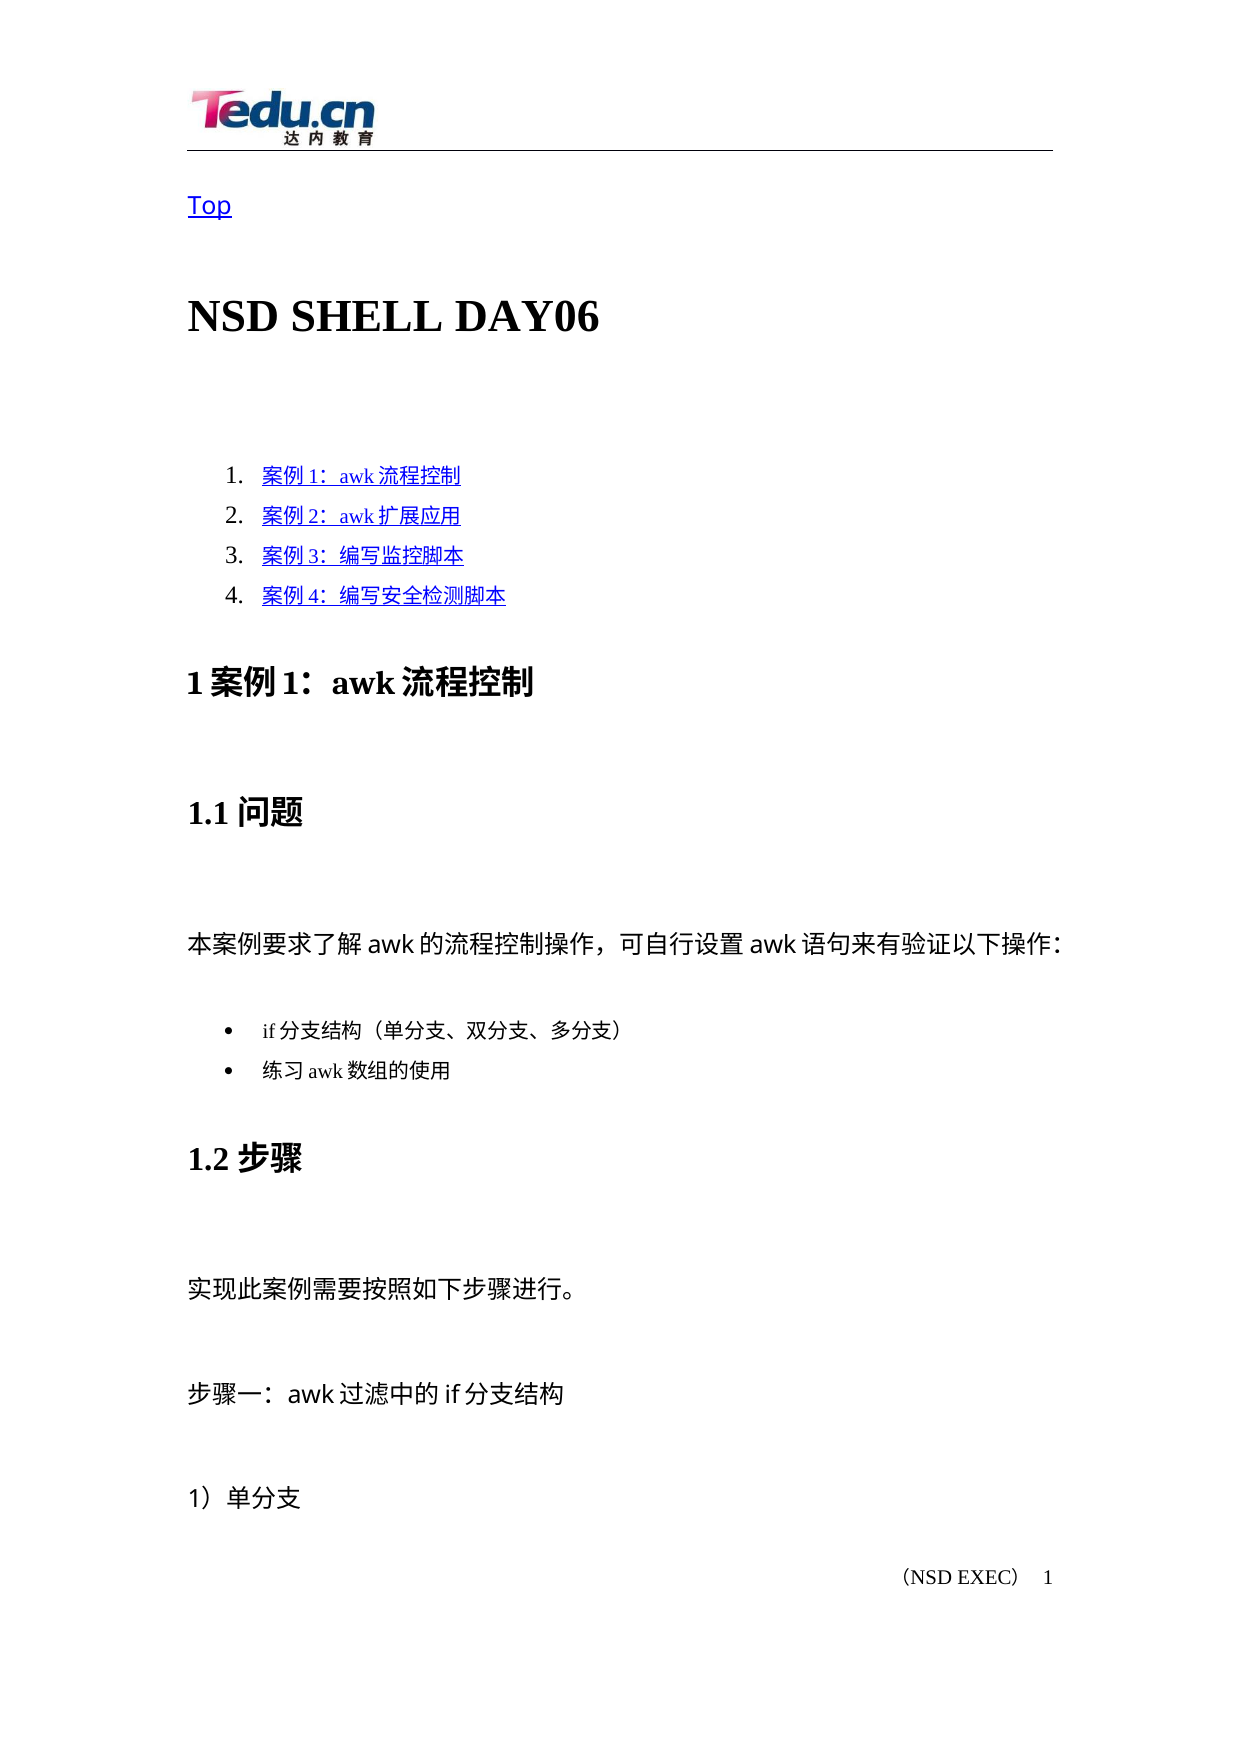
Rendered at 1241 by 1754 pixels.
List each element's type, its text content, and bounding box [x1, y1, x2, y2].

text 1）单分支 [187, 1463, 1053, 1531]
subtitle NSD SHELL DAY06 [187, 281, 1053, 348]
subtitle 1 案例1：awk流程控制 [187, 646, 1053, 714]
list 案例3：编写监控脚本 [225, 537, 1053, 571]
text 本案例要求了解awk的流程控制操作，可自行设置awk语句来有验证以下操作： [187, 908, 1053, 976]
text 实现此案例需要按照如下步骤进行。 [187, 1254, 1053, 1322]
subtitle 1.1 问题 [187, 776, 1053, 844]
list if分支结构（单分支、双分支、多分支） [225, 1013, 1053, 1047]
text 步骤一：awk过滤中的if分支结构 [187, 1358, 1053, 1426]
list 案例2：awk扩展应用 [225, 497, 1053, 531]
text Top [187, 170, 1053, 238]
list 练习awk数组的使用 [225, 1053, 1053, 1087]
list 案例4：编写安全检测脚本 [225, 577, 1053, 611]
subtitle 1.2 步骤 [187, 1122, 1053, 1190]
picture [187, 88, 379, 148]
list 案例1：awk流程控制 [225, 457, 1053, 491]
